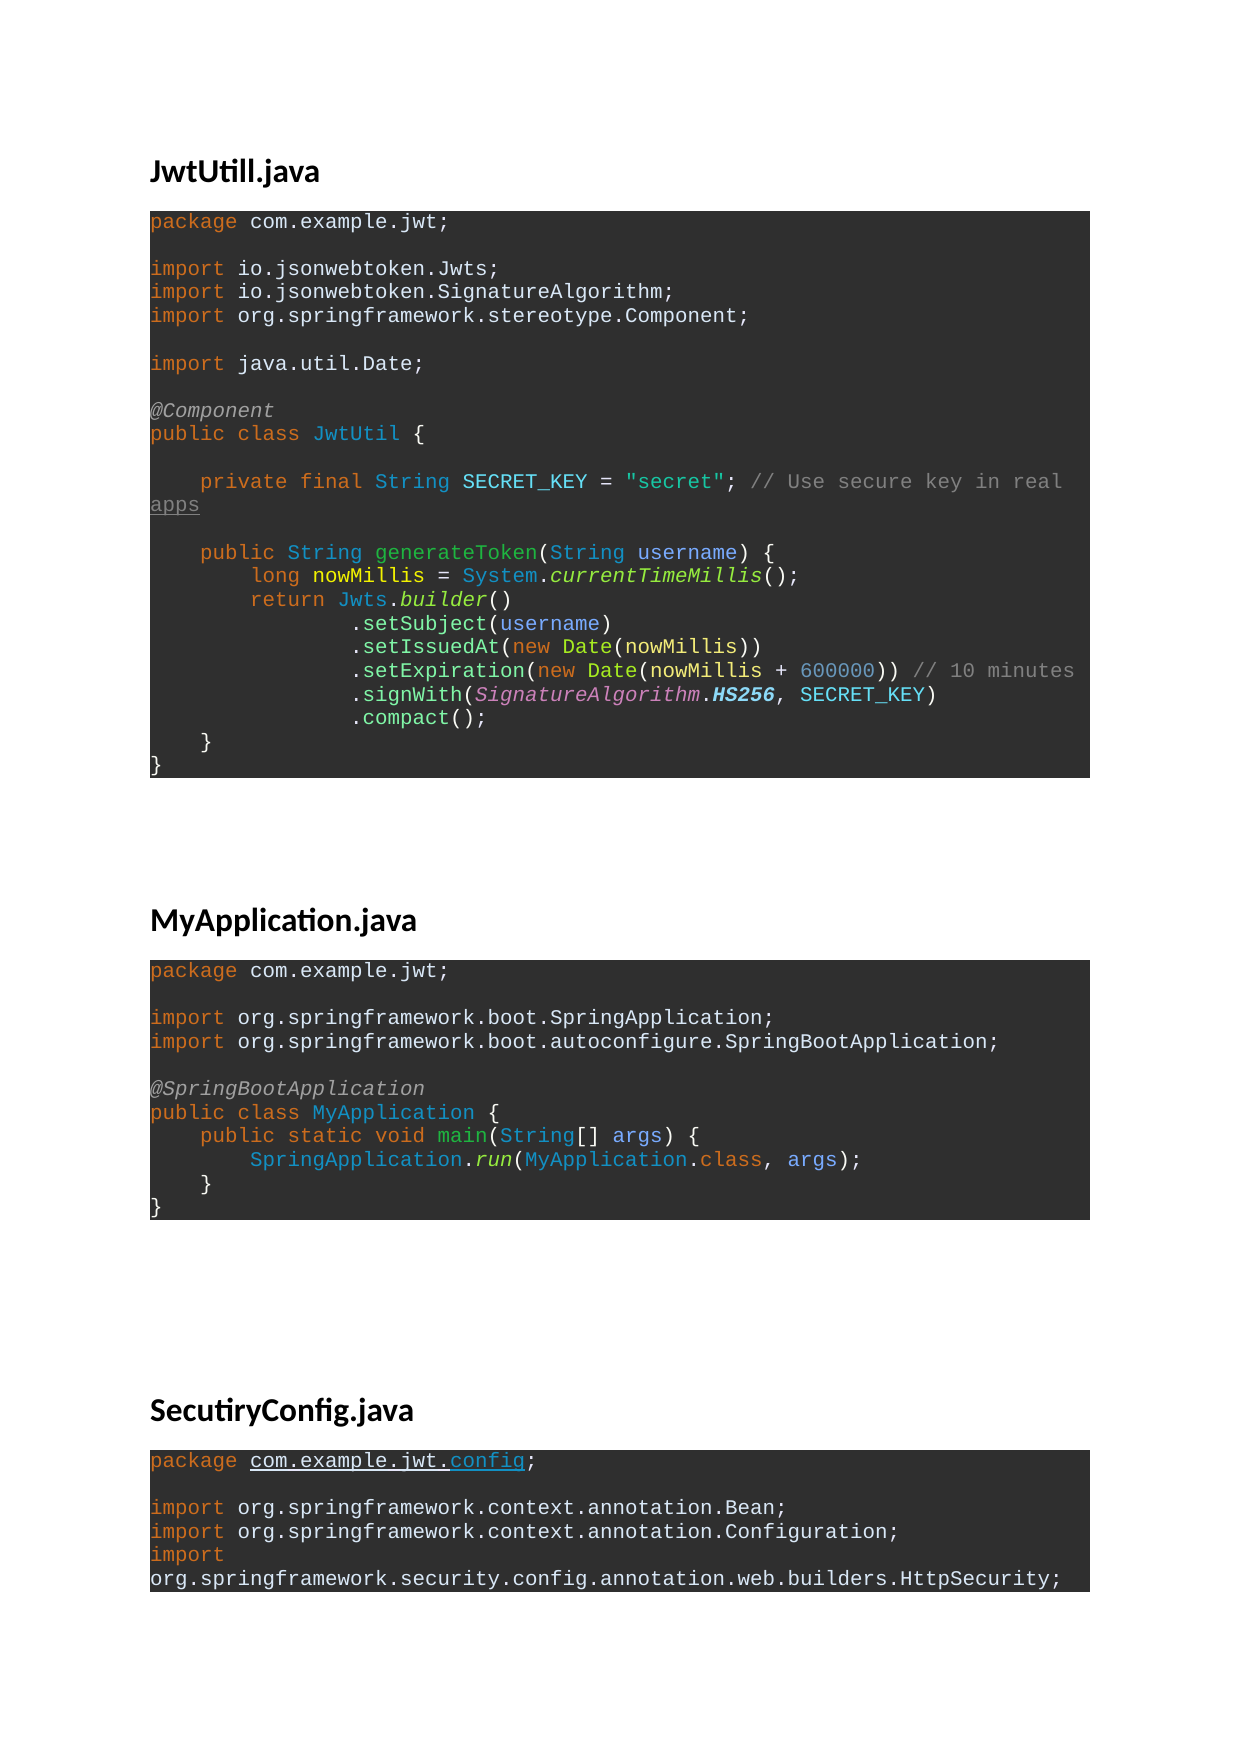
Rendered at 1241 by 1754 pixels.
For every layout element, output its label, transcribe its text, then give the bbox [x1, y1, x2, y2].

text public class JwtUtil { [150, 423, 1090, 447]
text public String generateToken(String username) { [150, 542, 1090, 565]
text } [150, 1196, 1090, 1220]
text .signWith(SignatureAlgorithm.HS256, SECRET_KEY) [150, 683, 1090, 707]
text MyApplication.java [150, 899, 1090, 940]
text } [150, 1173, 1090, 1196]
text JwtUtill.java [150, 150, 1090, 191]
text import org.springframework.boot.SpringApplication; [150, 1007, 1090, 1031]
text import java.util.Date; [150, 352, 1090, 376]
text long nowMillis = System.currentTimeMillis(); [150, 565, 1090, 589]
text } [150, 754, 1090, 778]
text .setSubject(username) [150, 613, 1090, 636]
text import org.springframework.boot.autoconfigure.SpringBootApplication; [150, 1031, 1090, 1054]
text import io.jsonwebtoken.Jwts; [150, 258, 1090, 282]
text private final String SECRET_KEY = "secret"; // Use secure key in real apps [150, 471, 1090, 518]
text import org.springframework.context.annotation.Configuration; [150, 1521, 1090, 1544]
text public class MyApplication { [150, 1102, 1090, 1126]
text import org.springframework.security.config.annotation.web.builders.HttpSecurity; [150, 1544, 1090, 1592]
text import org.springframework.context.annotation.Bean; [150, 1497, 1090, 1521]
text SecutiryConfig.java [150, 1389, 1090, 1430]
text import io.jsonwebtoken.SignatureAlgorithm; [150, 282, 1090, 305]
text .setIssuedAt(new Date(nowMillis)) [150, 636, 1090, 660]
text @SpringBootApplication [150, 1078, 1090, 1102]
text } [150, 731, 1090, 754]
text import org.springframework.stereotype.Component; [150, 305, 1090, 329]
text SpringApplication.run(MyApplication.class, args); [150, 1149, 1090, 1173]
text .setExpiration(new Date(nowMillis + 600000)) // 10 minutes [150, 660, 1090, 683]
text .compact(); [150, 707, 1090, 731]
text package com.example.jwt.config; [150, 1450, 1090, 1473]
text @Component [150, 400, 1090, 423]
text package com.example.jwt; [150, 960, 1090, 984]
text return Jwts.builder() [150, 589, 1090, 613]
text public static void main(String[] args) { [150, 1126, 1090, 1149]
text package com.example.jwt; [150, 211, 1090, 234]
